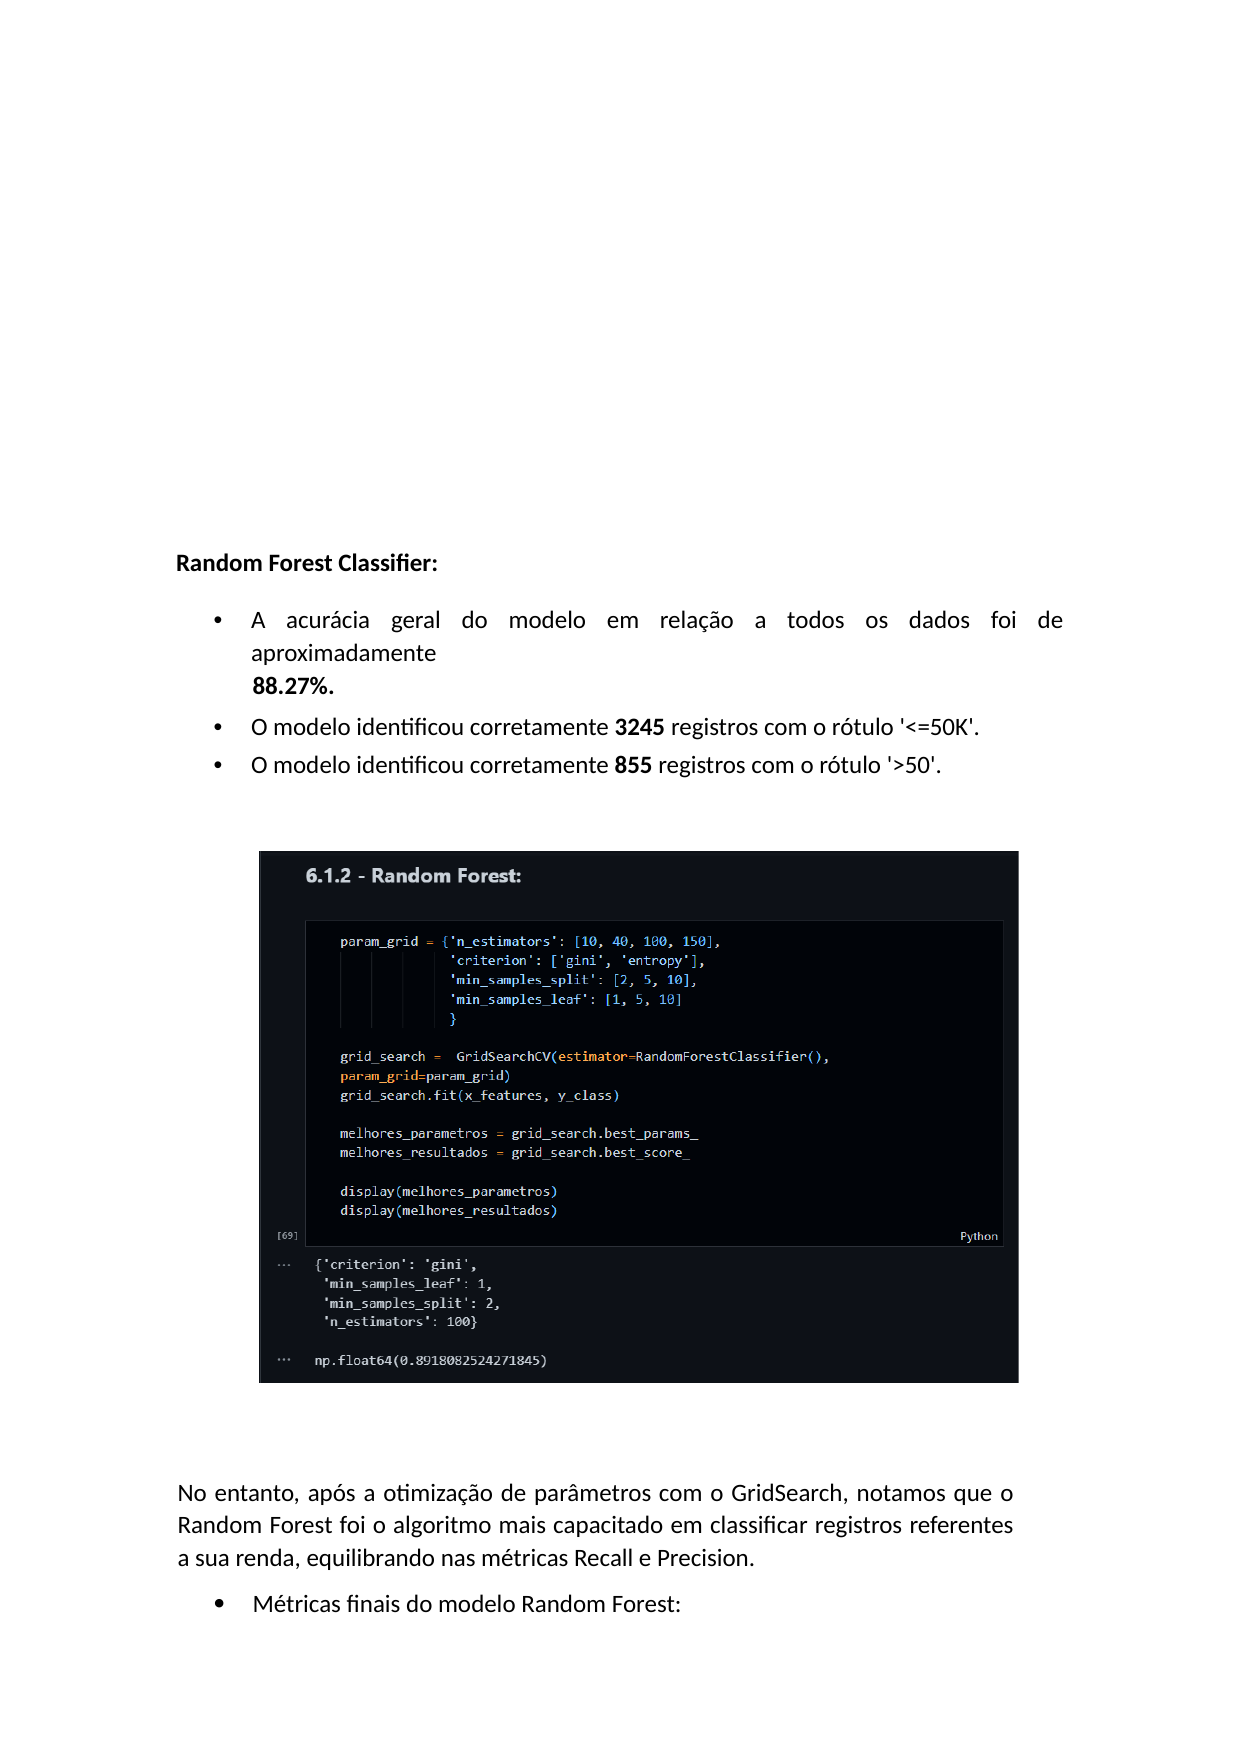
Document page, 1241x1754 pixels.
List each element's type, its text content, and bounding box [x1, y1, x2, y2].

list A acurácia geral do modelo em relação a todos os dados foi de aproximadamente [213, 604, 1064, 668]
list O modelo identificou corretamente 855 registros com o rótulo '>50'. [213, 749, 1064, 779]
text Random Forest Classifier: [176, 547, 1073, 578]
text No entanto, após a otimização de parâmetros com o GridSearch, notamos que o Random Forest foi o algoritmo mais capacitado em classificar registros referentes a sua renda, equilibrando nas métricas Recall e Precision. [177, 1477, 1015, 1573]
list Métricas finais do modelo Random Forest: [215, 1588, 1015, 1618]
text 88.27%. [252, 670, 1073, 701]
picture [259, 851, 1019, 1383]
list O modelo identificou corretamente 3245 registros com o rótulo '<=50K'. [213, 711, 1064, 742]
